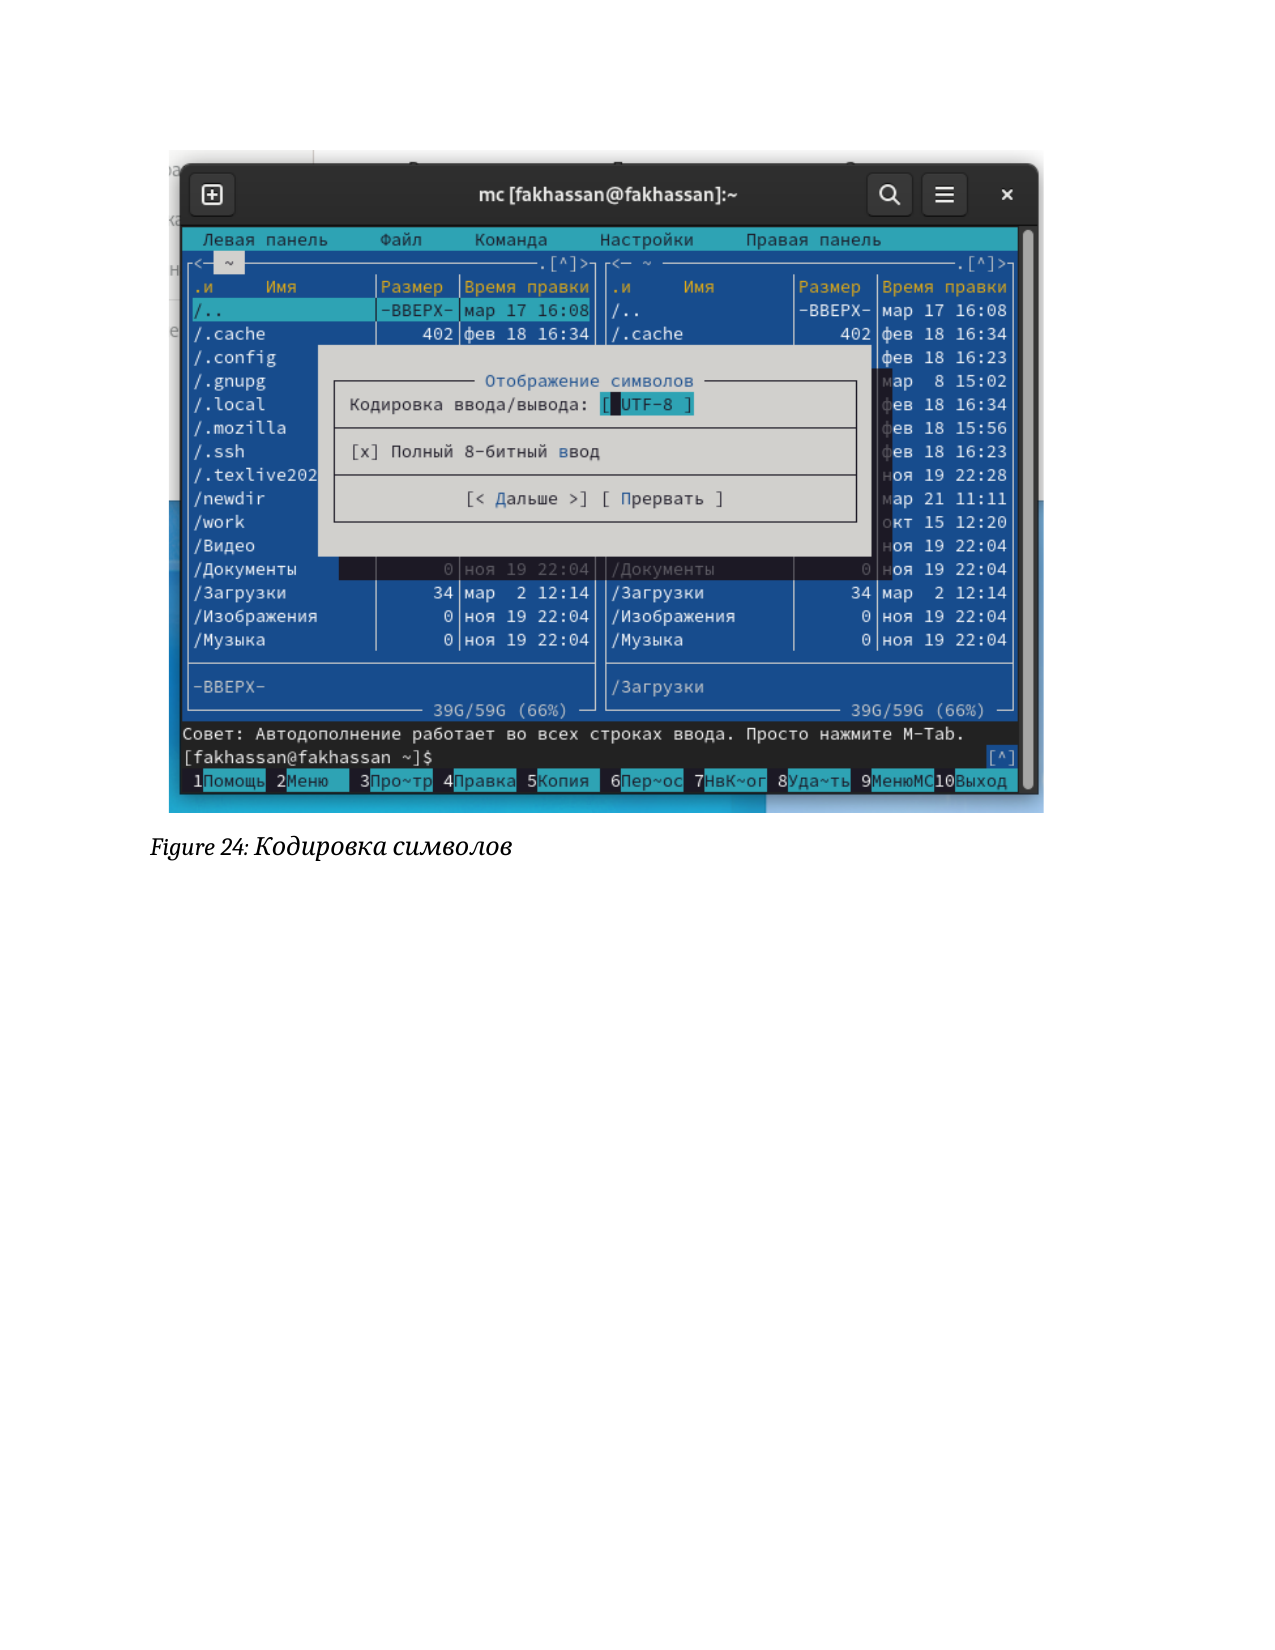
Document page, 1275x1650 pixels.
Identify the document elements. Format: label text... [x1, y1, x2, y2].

text Figure 24: Кодировка символов [150, 833, 1125, 862]
picture [168, 150, 1044, 813]
